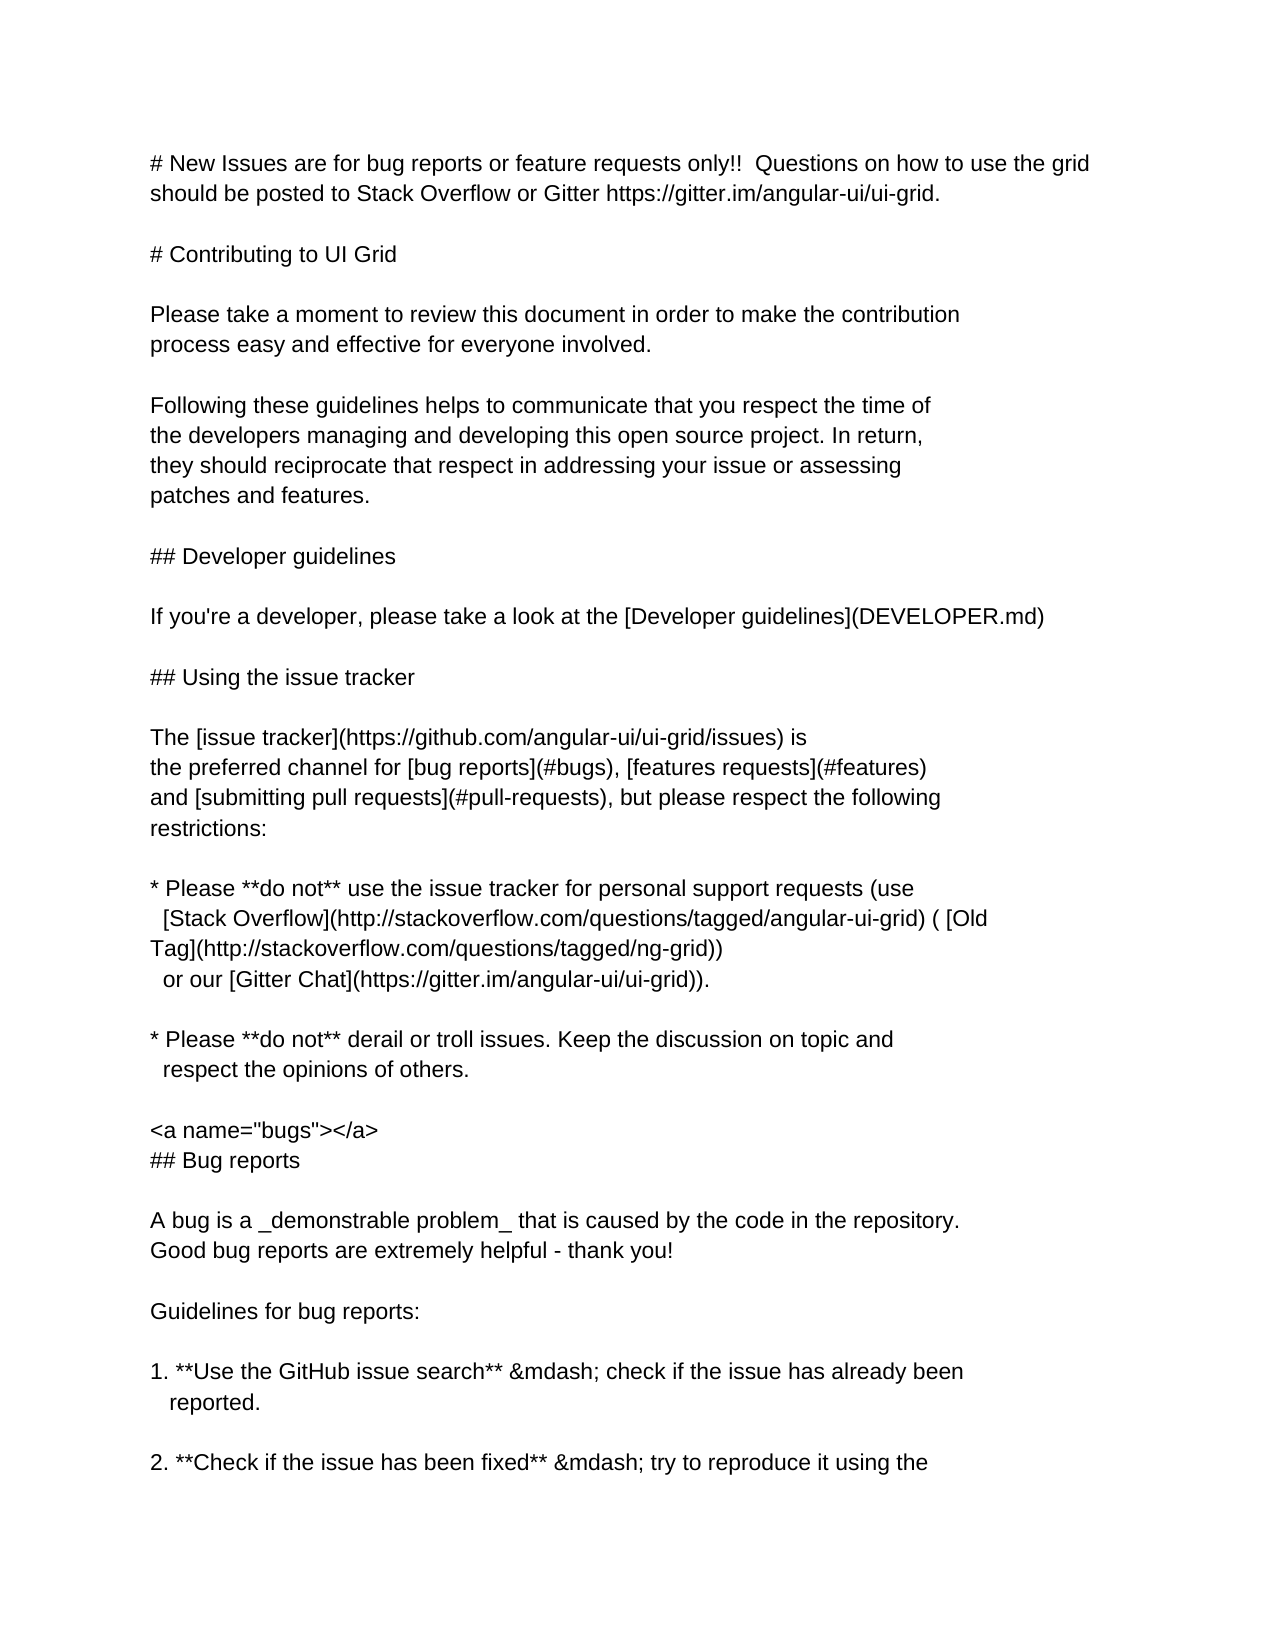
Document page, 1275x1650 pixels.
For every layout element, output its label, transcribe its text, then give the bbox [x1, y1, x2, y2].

text reported. [150, 1388, 1125, 1415]
text respect the opinions of others. [150, 1056, 1125, 1083]
text ## Bug reports [150, 1147, 1125, 1173]
text The [issue tracker](https://github.com/angular-ui/ui-grid/issues) is [150, 724, 1125, 750]
text Good bug reports are extremely helpful - thank you! [150, 1237, 1125, 1264]
text and [submitting pull requests](#pull-requests), but please respect the following [150, 784, 1125, 811]
text process easy and effective for everyone involved. [150, 331, 1125, 358]
text A bug is a _demonstrable problem_ that is caused by the code in the repository. [150, 1207, 1125, 1234]
text patches and features. [150, 482, 1125, 509]
text If you're a developer, please take a look at the [Developer guidelines](DEVELOPER.md) [150, 603, 1125, 629]
text 2. **Check if the issue has been fixed** &mdash; try to reproduce it using the [150, 1449, 1125, 1475]
text # New Issues are for bug reports or feature requests only!! Questions on how to use the grid should be posted to Stack Overflow or Gitter https://gitter.im/angular-ui/ui-grid. [150, 150, 1125, 207]
text or our [Gitter Chat](https://gitter.im/angular-ui/ui-grid)). [150, 966, 1125, 992]
text Following these guidelines helps to communicate that you respect the time of [150, 392, 1125, 418]
text Please take a moment to review this document in order to make the contribution [150, 301, 1125, 327]
text * Please **do not** use the issue tracker for personal support requests (use [150, 875, 1125, 901]
text <a name="bugs"></a> [150, 1117, 1125, 1143]
text * Please **do not** derail or troll issues. Keep the discussion on topic and [150, 1026, 1125, 1052]
text restrictions: [150, 814, 1125, 841]
text ## Developer guidelines [150, 543, 1125, 569]
text the preferred channel for [bug reports](#bugs), [features requests](#features) [150, 754, 1125, 781]
text the developers managing and developing this open source project. In return, [150, 422, 1125, 448]
text they should reciprocate that respect in addressing your issue or assessing [150, 452, 1125, 478]
text Guidelines for bug reports: [150, 1298, 1125, 1324]
text [Stack Overflow](http://stackoverflow.com/questions/tagged/angular-ui-grid) ( [Old Tag](http://stackoverflow.com/questions/tagged/ng-grid)) [150, 905, 1125, 962]
text ## Using the issue tracker [150, 663, 1125, 690]
text 1. **Use the GitHub issue search** &mdash; check if the issue has already been [150, 1358, 1125, 1385]
text # Contributing to UI Grid [150, 241, 1125, 267]
